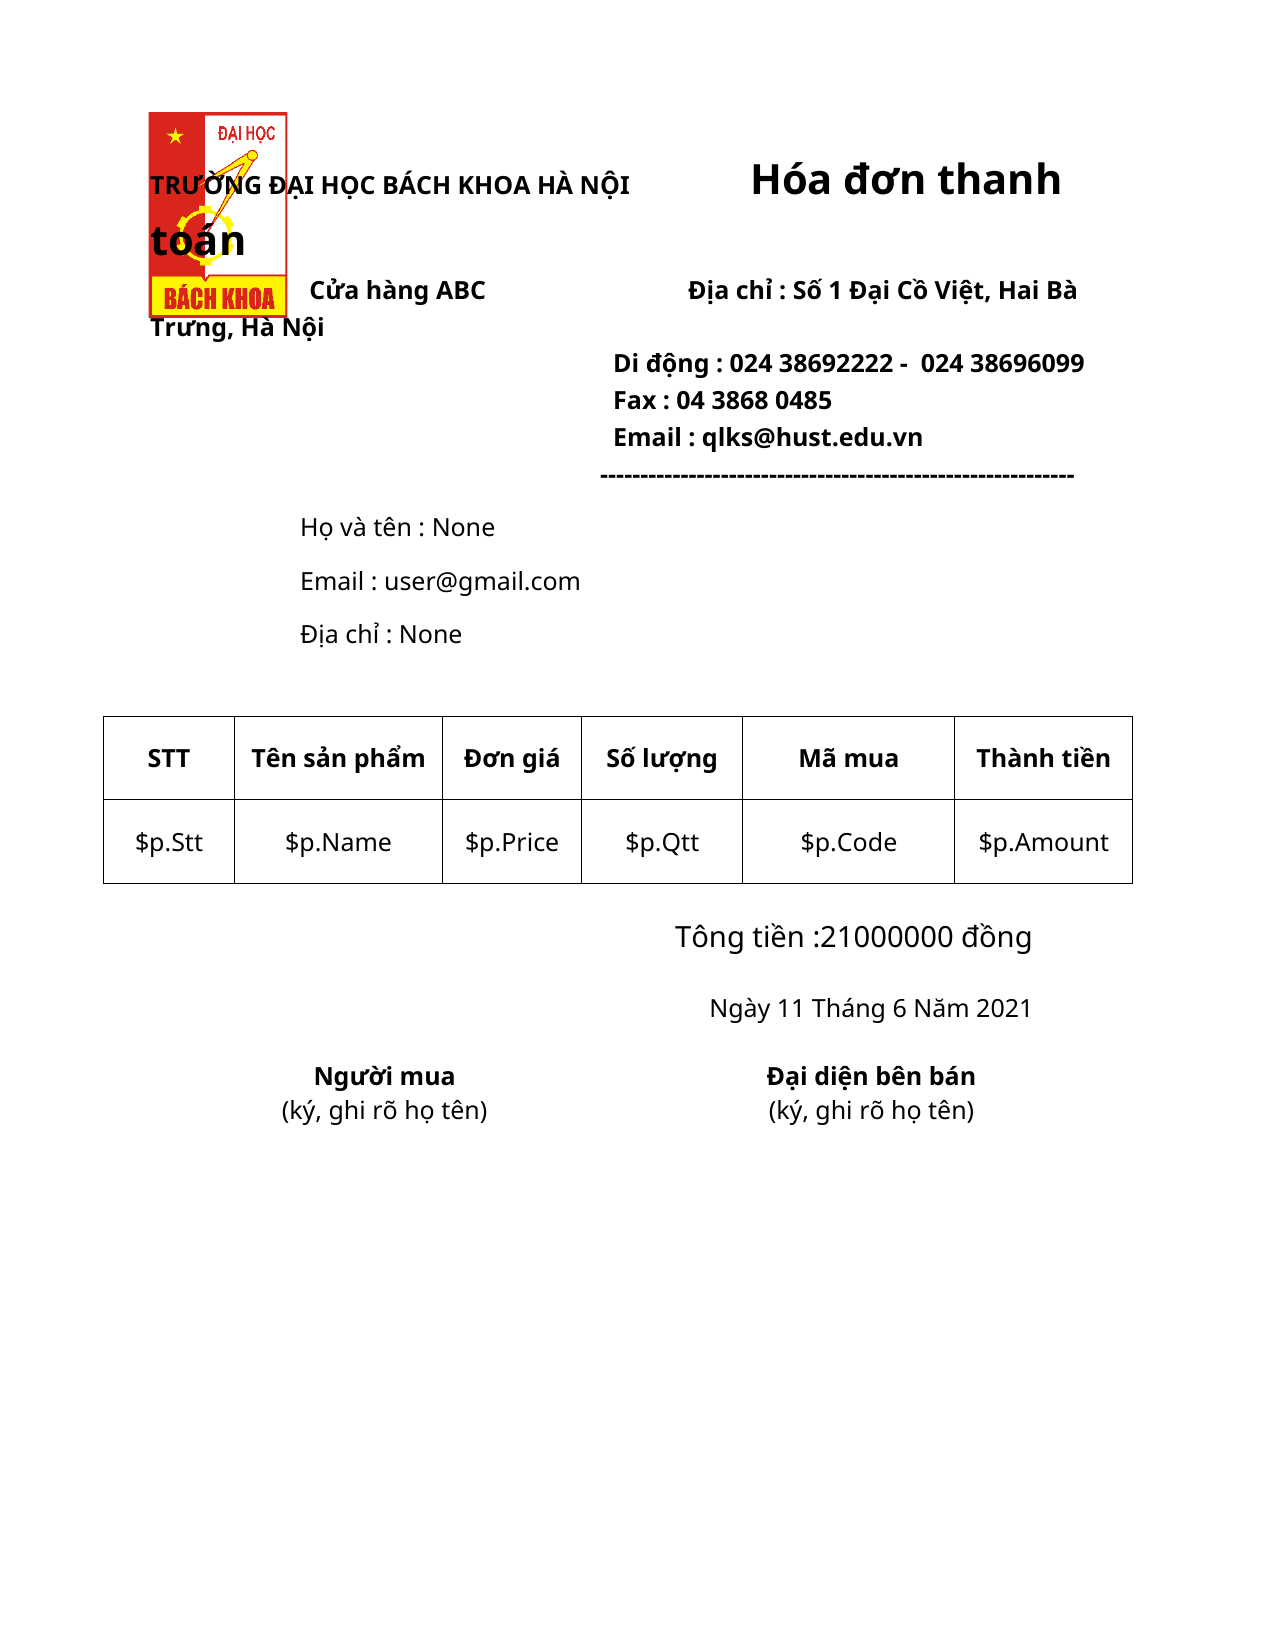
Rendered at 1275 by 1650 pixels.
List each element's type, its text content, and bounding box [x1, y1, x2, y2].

text Email : user@gmail.com [300, 563, 1125, 597]
text Email : qlks@hust.edu.vn [150, 419, 1125, 454]
text Địa chỉ : None [300, 617, 1125, 651]
text Di động : 024 38692222 - 024 38696099 [150, 346, 1125, 380]
text Tông tiền :21000000 đồng [225, 916, 1125, 956]
table_header Người mua (ký, ghi rõ họ tên) [150, 991, 619, 1161]
table_header Số lượng [582, 717, 742, 799]
table_header Thành tiền [955, 717, 1132, 799]
text Fax : 04 3868 0485 [150, 383, 1125, 417]
text Cửa hàng ABC Địa chỉ : Số 1 Đại Cồ Việt, Hai Bà Trưng, Hà Nội [150, 272, 1125, 343]
table_cell $p.Price [443, 800, 581, 883]
table_cell $p.Code [743, 800, 954, 883]
picture [148, 112, 288, 318]
table_header Đơn giá [443, 717, 581, 799]
table_header STT [104, 717, 234, 799]
text ----------------------------------------------------------- [150, 456, 1125, 490]
table_cell $p.Qtt [582, 800, 742, 883]
table_header Tên sản phẩm [235, 717, 442, 799]
text TRƯỜNG ĐẠI HỌC BÁCH KHOA HÀ NỘI Hóa đơn thanh toán [150, 150, 1125, 268]
table_header Ngày 11 Tháng 6 Năm 2021 Đại diện bên bán (ký, ghi rõ họ tên) [619, 991, 1124, 1161]
table_cell $p.Stt [104, 800, 234, 883]
table_cell $p.Amount [955, 800, 1132, 883]
table_cell $p.Name [235, 800, 442, 883]
table_header Mã mua [743, 717, 954, 799]
text Họ và tên : None [300, 510, 1125, 544]
